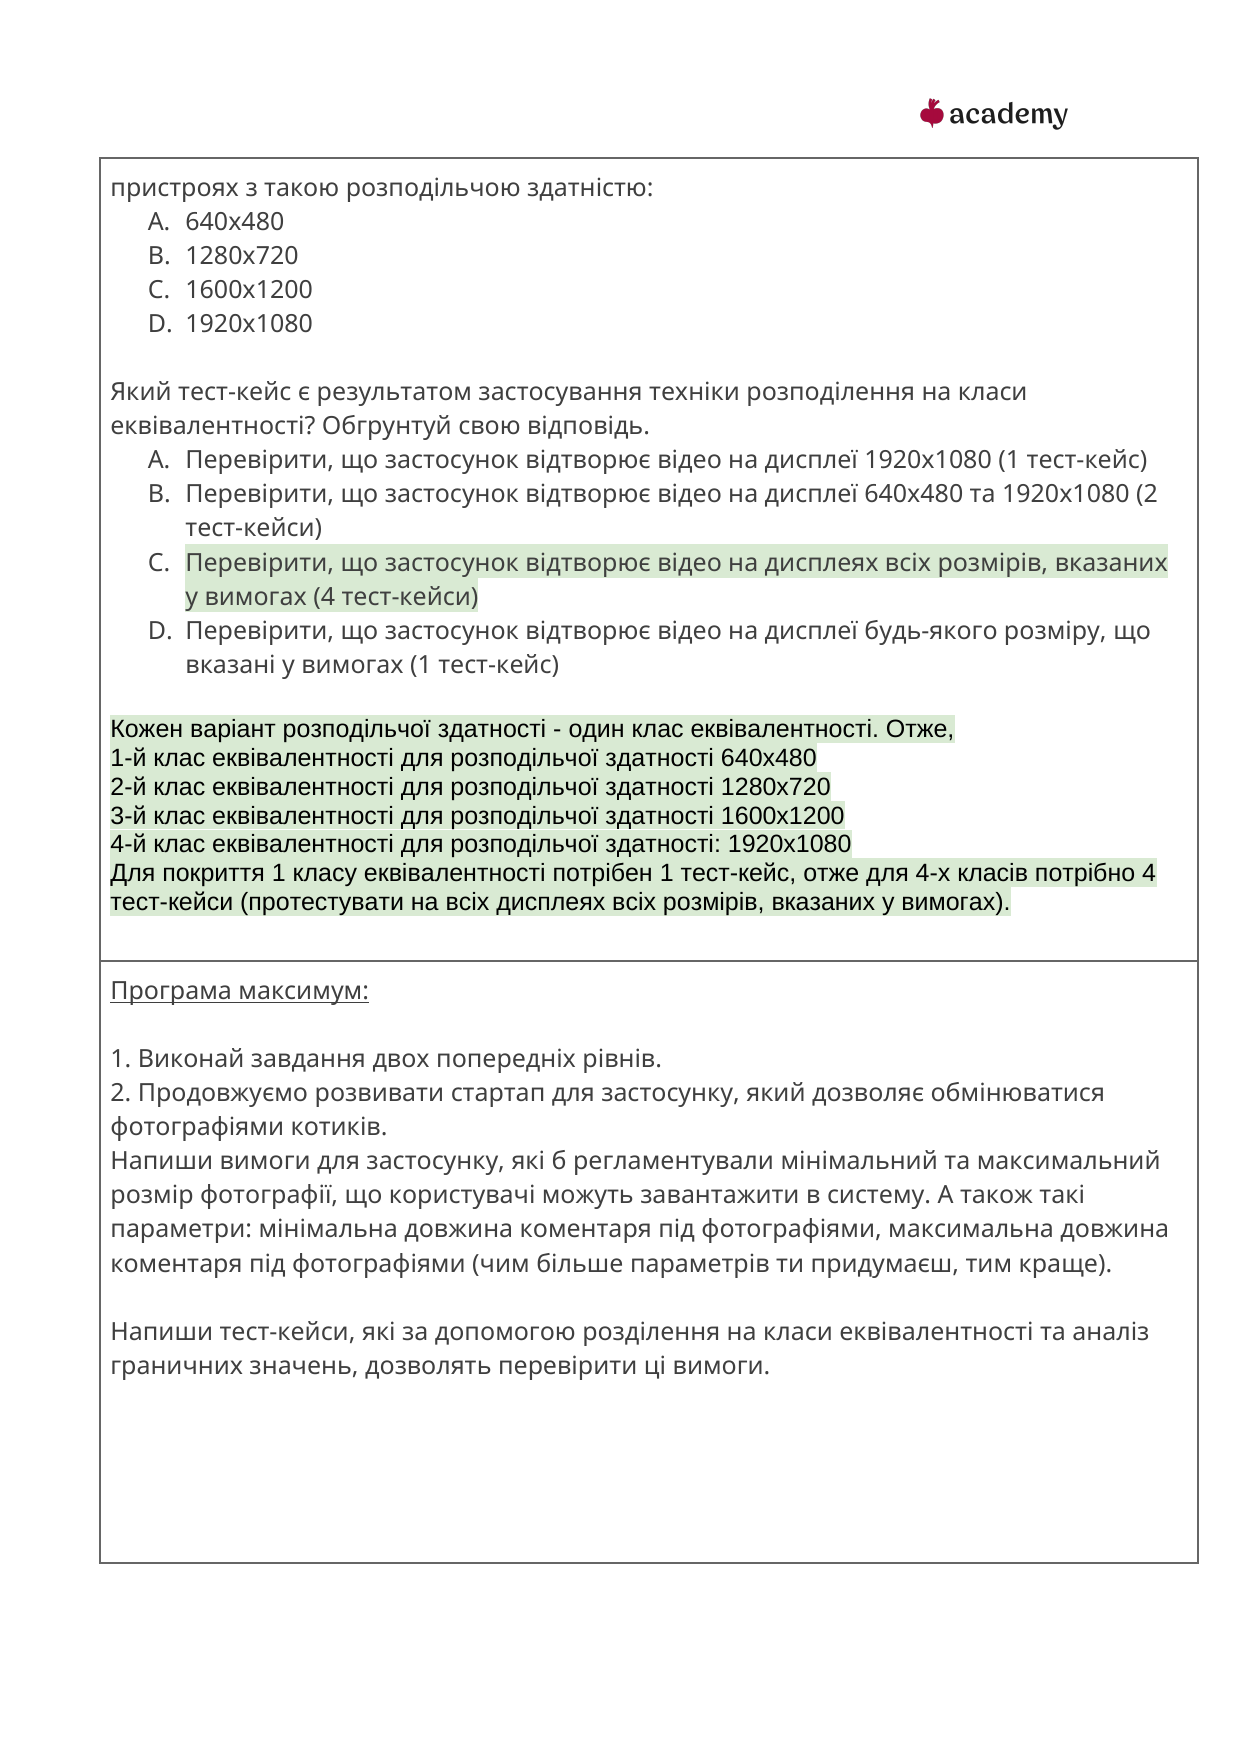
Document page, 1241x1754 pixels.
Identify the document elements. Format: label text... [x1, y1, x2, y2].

picture [897, 75, 1091, 154]
